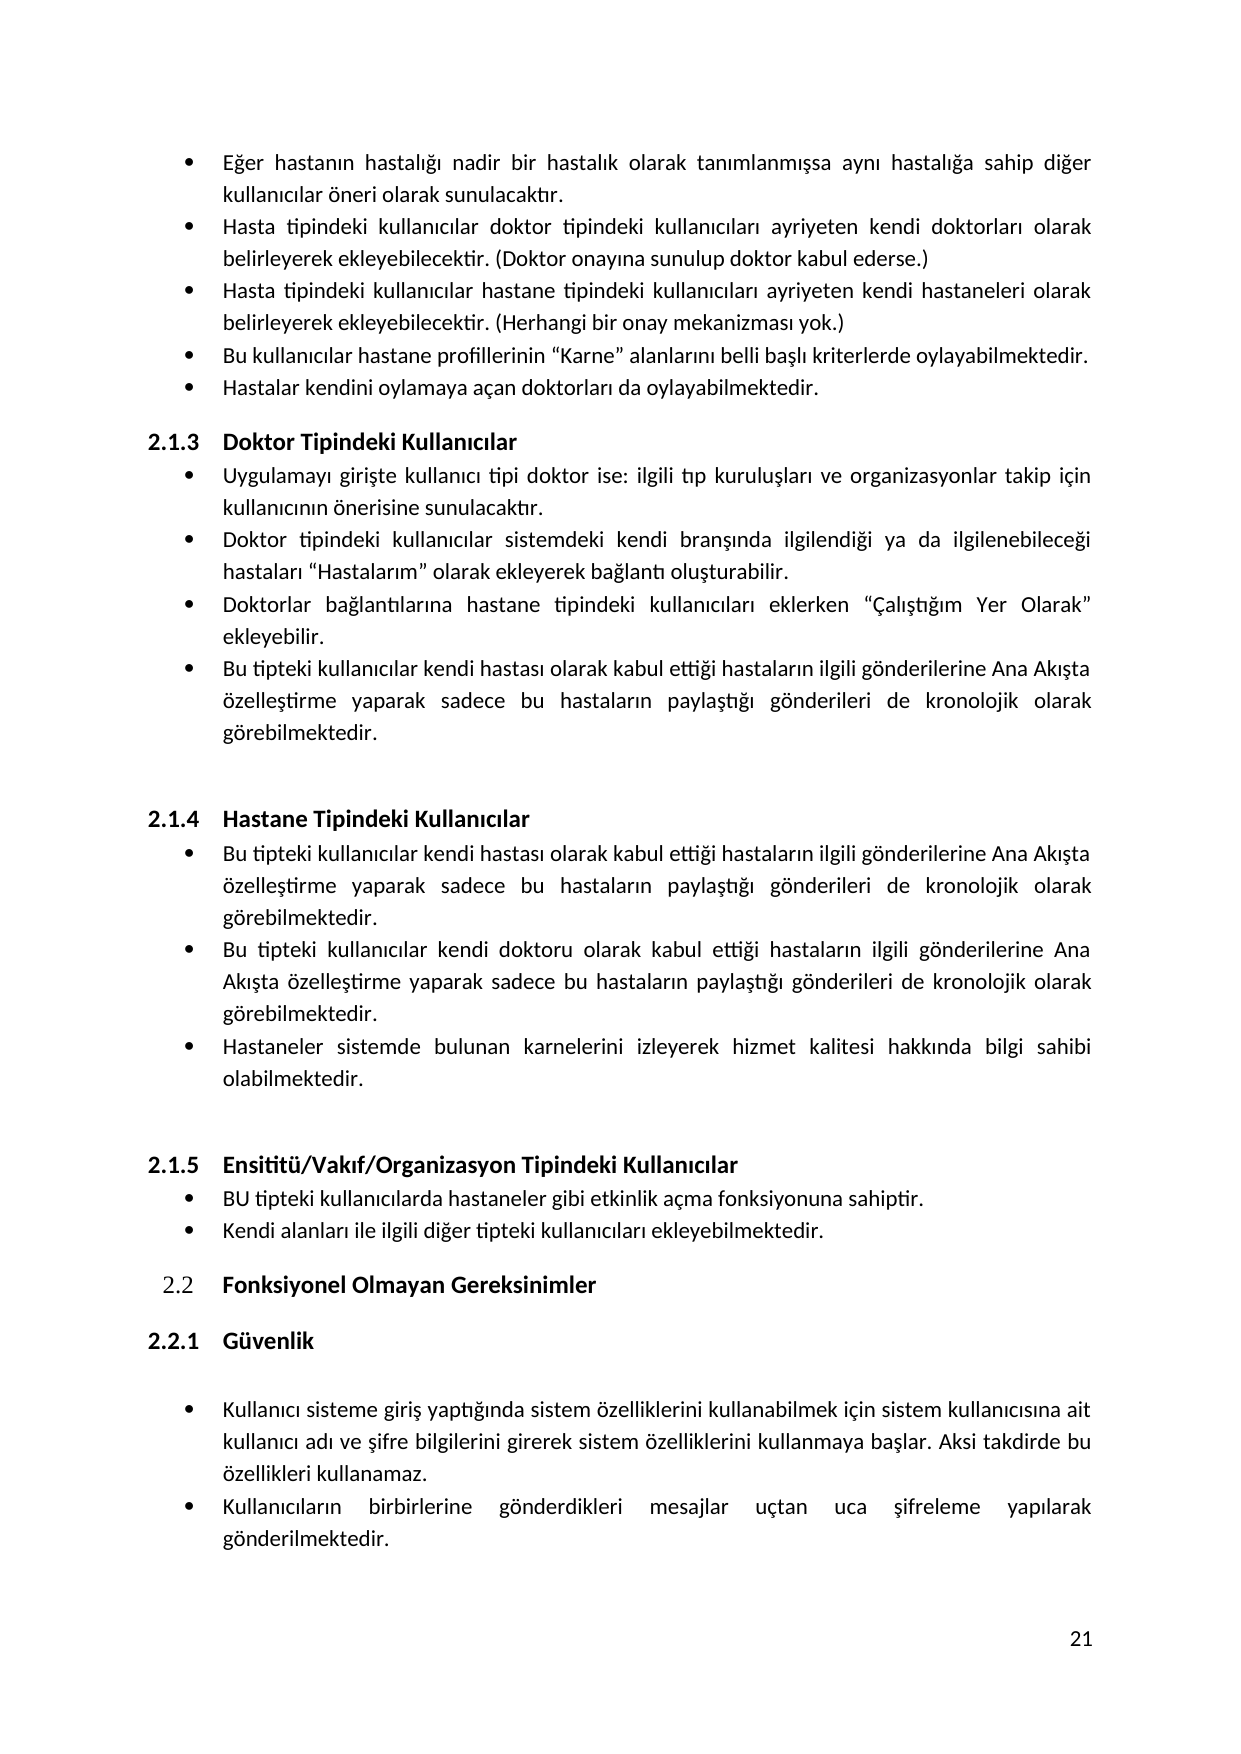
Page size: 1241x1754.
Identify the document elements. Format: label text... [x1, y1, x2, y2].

list Doktorlar bağlantılarına hastane tipindeki kullanıcıları eklerken “Çalıştığım Yer Olarak” ekleyebilir. [185, 590, 1093, 650]
list Doktor tipindeki kullanıcılar sistemdeki kendi branşında ilgilendiği ya da ilgilenebileceği hastaları “Hastalarım” olarak ekleyerek bağlantı oluşturabilir. [185, 525, 1093, 586]
list Kullanıcı sisteme giriş yaptığında sistem özelliklerini kullanabilmek için sistem kullanıcısına ait kullanıcı adı ve şifre bilgilerini girerek sistem özelliklerini kullanmaya başlar. Aksi takdirde bu özellikleri kullanamaz. [185, 1395, 1093, 1488]
list Hastalar kendini oylamaya açan doktorları da oylayabilmektedir. [185, 373, 1093, 401]
list Hastaneler sistemde bulunan karnelerini izleyerek hizmet kalitesi hakkında bilgi sahibi olabilmektedir. [185, 1032, 1093, 1092]
list Bu kullanıcılar hastane profillerinin “Karne” alanlarını belli başlı kriterlerde oylayabilmektedir. [185, 341, 1093, 369]
subtitle Doktor Tipindeki Kullanıcılar [148, 426, 1093, 456]
subtitle Hastane Tipindeki Kullanıcılar [148, 804, 1093, 834]
list Hasta tipindeki kullanıcılar doktor tipindeki kullanıcıları ayriyeten kendi doktorları olarak belirleyerek ekleyebilecektir. (Doktor onayına sunulup doktor kabul ederse.) [185, 212, 1093, 272]
subtitle Ensititü/Vakıf/Organizasyon Tipindeki Kullanıcılar [148, 1149, 1093, 1180]
list Hasta tipindeki kullanıcılar hastane tipindeki kullanıcıları ayriyeten kendi hastaneleri olarak belirleyerek ekleyebilecektir. (Herhangi bir onay mekanizması yok.) [185, 276, 1093, 337]
list BU tipteki kullanıcılarda hastaneler gibi etkinlik açma fonksiyonuna sahiptir. [185, 1184, 1093, 1212]
list Bu tipteki kullanıcılar kendi doktoru olarak kabul ettiği hastaların ilgili gönderilerine Ana Akışta özelleştirme yaparak sadece bu hastaların paylaştığı gönderileri de kronolojik olarak görebilmektedir. [185, 935, 1093, 1028]
list Kendi alanları ile ilgili diğer tipteki kullanıcıları ekleyebilmektedir. [185, 1216, 1093, 1244]
list Kullanıcıların birbirlerine gönderdikleri mesajlar uçtan uca şifreleme yapılarak gönderilmektedir. [185, 1492, 1093, 1552]
subtitle Güvenlik [148, 1325, 1093, 1356]
list Bu tipteki kullanıcılar kendi hastası olarak kabul ettiği hastaların ilgili gönderilerine Ana Akışta özelleştirme yaparak sadece bu hastaların paylaştığı gönderileri de kronolojik olarak görebilmektedir. [185, 654, 1093, 746]
list Bu tipteki kullanıcılar kendi hastası olarak kabul ettiği hastaların ilgili gönderilerine Ana Akışta özelleştirme yaparak sadece bu hastaların paylaştığı gönderileri de kronolojik olarak görebilmektedir. [185, 839, 1093, 931]
list Uygulamayı girişte kullanıcı tipi doktor ise: ilgili tıp kuruluşları ve organizasyonlar takip için kullanıcının önerisine sunulacaktır. [185, 461, 1093, 521]
subtitle Fonksiyonel Olmayan Gereksinimler [162, 1269, 1093, 1300]
list Eğer hastanın hastalığı nadir bir hastalık olarak tanımlanmışsa aynı hastalığa sahip diğer kullanıcılar öneri olarak sunulacaktır. [185, 148, 1093, 208]
